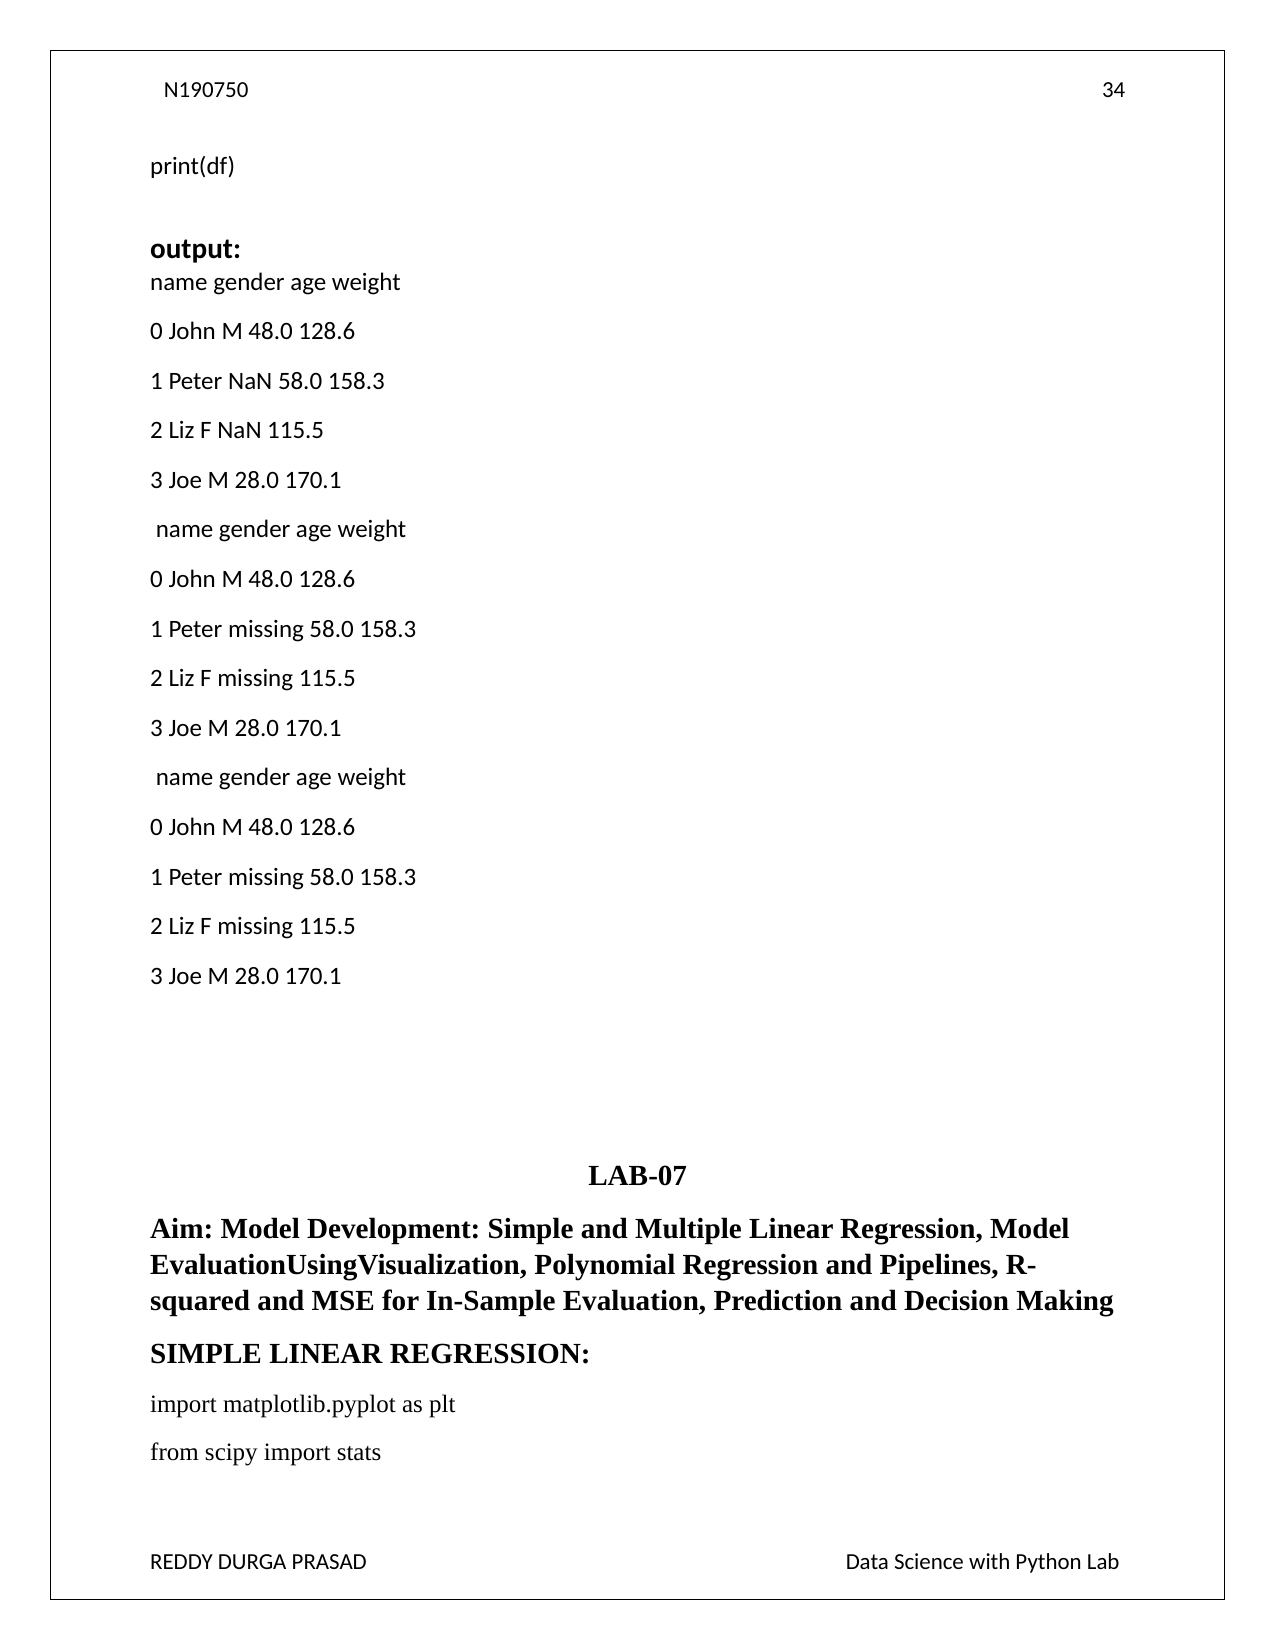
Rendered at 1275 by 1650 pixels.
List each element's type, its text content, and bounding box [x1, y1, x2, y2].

text name gender age weight [150, 514, 1125, 544]
text from scipy import stats [150, 1437, 1125, 1465]
text Aim: Model Development: Simple and Multiple Linear Regression, Model EvaluationUsingVisualization, Polynomial Regression and Pipelines, R-squared and MSE for In-Sample Evaluation, Prediction and Decision Making [150, 1211, 1125, 1317]
text SIMPLE LINEAR REGRESSION: [150, 1336, 1125, 1370]
text 2 Liz F missing 115.5 [150, 662, 1125, 693]
text import matplotlib.pyplot as plt [150, 1389, 1125, 1418]
text 3 Joe M 28.0 170.1 [150, 712, 1125, 742]
text 2 Liz F NaN 115.5 [150, 414, 1125, 445]
text name gender age weight [150, 266, 1125, 296]
text 1 Peter missing 58.0 158.3 [150, 613, 1125, 643]
text 3 Joe M 28.0 170.1 [150, 960, 1125, 990]
text 3 Joe M 28.0 170.1 [150, 464, 1125, 494]
text name gender age weight [150, 762, 1125, 792]
text print(df) [150, 150, 1125, 181]
text 2 Liz F missing 115.5 [150, 910, 1125, 941]
text 0 John M 48.0 128.6 [150, 563, 1125, 594]
text 0 John M 48.0 128.6 [150, 811, 1125, 842]
text output: [150, 230, 1125, 266]
text LAB-07 [150, 1158, 1125, 1192]
text 1 Peter missing 58.0 158.3 [150, 861, 1125, 891]
text 0 John M 48.0 128.6 [150, 315, 1125, 346]
text 1 Peter NaN 58.0 158.3 [150, 365, 1125, 395]
